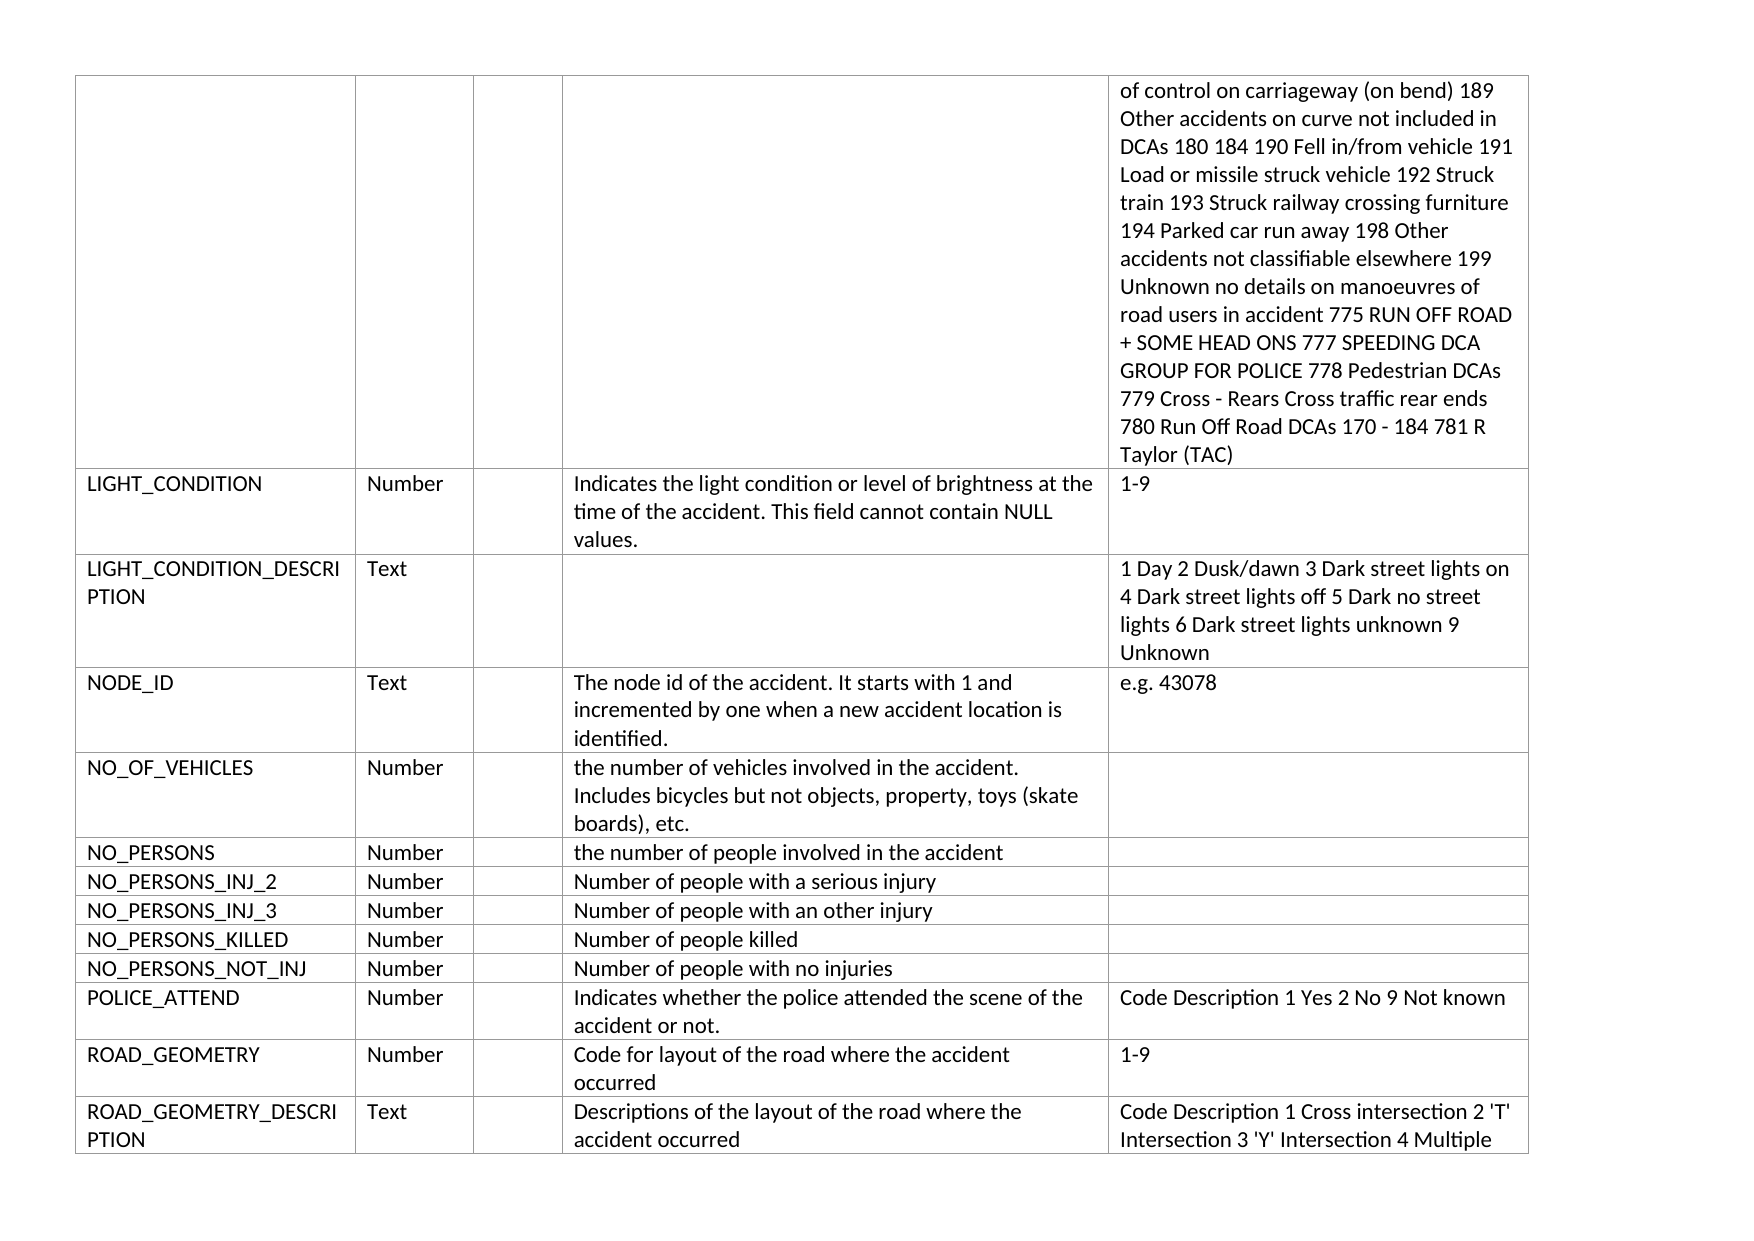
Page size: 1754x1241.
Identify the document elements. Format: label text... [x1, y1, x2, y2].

table_cell [1109, 954, 1528, 982]
table_cell Number of people with a serious injury [563, 867, 1108, 895]
table_cell the number of people involved in the accident [563, 838, 1108, 866]
table_cell Indicates the light condition or level of brightness at the time of the accident. This field cannot contain NULL values. [563, 469, 1108, 553]
table_cell Number [356, 983, 473, 1039]
table_cell [474, 954, 562, 982]
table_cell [76, 76, 355, 468]
table_cell NO_PERSONS_INJ_3 [76, 896, 355, 924]
table_cell [474, 867, 562, 895]
table_cell [1109, 925, 1528, 953]
table_cell [474, 1040, 562, 1096]
table_cell Indicates whether the police attended the scene of the accident or not. [563, 983, 1108, 1039]
table_cell [474, 983, 562, 1039]
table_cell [1109, 76, 1528, 468]
table_cell Number [356, 838, 473, 866]
table_cell The node id of the accident. It starts with 1 and incremented by one when a new accident location is identified. [563, 668, 1108, 752]
table_cell [1109, 838, 1528, 866]
table_cell LIGHT_CONDITION [76, 469, 355, 553]
table_cell [1109, 867, 1528, 895]
table_cell [1109, 896, 1528, 924]
table_cell [563, 555, 1108, 667]
table_cell Number [356, 1040, 473, 1096]
table_cell [474, 668, 562, 752]
table_cell Text [356, 555, 473, 667]
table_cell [1109, 1097, 1528, 1153]
table_cell Code for layout of the road where the accident occurred [563, 1040, 1108, 1096]
table_cell Code Description 1 Yes 2 No 9 Not known [1109, 983, 1528, 1039]
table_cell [563, 1097, 1108, 1153]
table_cell Number of people with no injuries [563, 954, 1108, 982]
table_cell [474, 469, 562, 553]
table_cell Number [356, 925, 473, 953]
table_cell [356, 76, 473, 468]
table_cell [563, 76, 1108, 468]
table_cell Number [356, 954, 473, 982]
table_cell [474, 925, 562, 953]
table_cell Number of people killed [563, 925, 1108, 953]
table_cell NO_PERSONS_KILLED [76, 925, 355, 953]
table_cell 1 Day 2 Dusk/dawn 3 Dark street lights on 4 Dark street lights off 5 Dark no street lights 6 Dark street lights unknown 9 Unknown [1109, 555, 1528, 667]
table_cell the number of vehicles involved in the accident. Includes bicycles but not objects, property, toys (skate boards), etc. [563, 753, 1108, 837]
table_cell Number [356, 469, 473, 553]
table_cell Number of people with an other injury [563, 896, 1108, 924]
table_cell NO_PERSONS_NOT_INJ [76, 954, 355, 982]
table_cell [474, 838, 562, 866]
table_cell [474, 555, 562, 667]
table_cell [474, 896, 562, 924]
table_cell 1-9 [1109, 1040, 1528, 1096]
table_cell LIGHT_CONDITION_DESCRIPTION [76, 555, 355, 667]
table_cell Text [356, 1097, 473, 1153]
table_cell NODE_ID [76, 668, 355, 752]
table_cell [76, 1097, 355, 1153]
table_cell e.g. 43078 [1109, 668, 1528, 752]
table_cell Number [356, 753, 473, 837]
table_cell ROAD_GEOMETRY [76, 1040, 355, 1096]
table_cell POLICE_ATTEND [76, 983, 355, 1039]
table_cell [474, 1097, 562, 1153]
table_cell [474, 753, 562, 837]
table_cell [474, 76, 562, 468]
table_cell NO_OF_VEHICLES [76, 753, 355, 837]
table_cell Number [356, 896, 473, 924]
table_cell [1109, 753, 1528, 837]
table_cell Text [356, 668, 473, 752]
table_cell NO_PERSONS_INJ_2 [76, 867, 355, 895]
table_cell Number [356, 867, 473, 895]
table_cell 1-9 [1109, 469, 1528, 553]
table_cell NO_PERSONS [76, 838, 355, 866]
